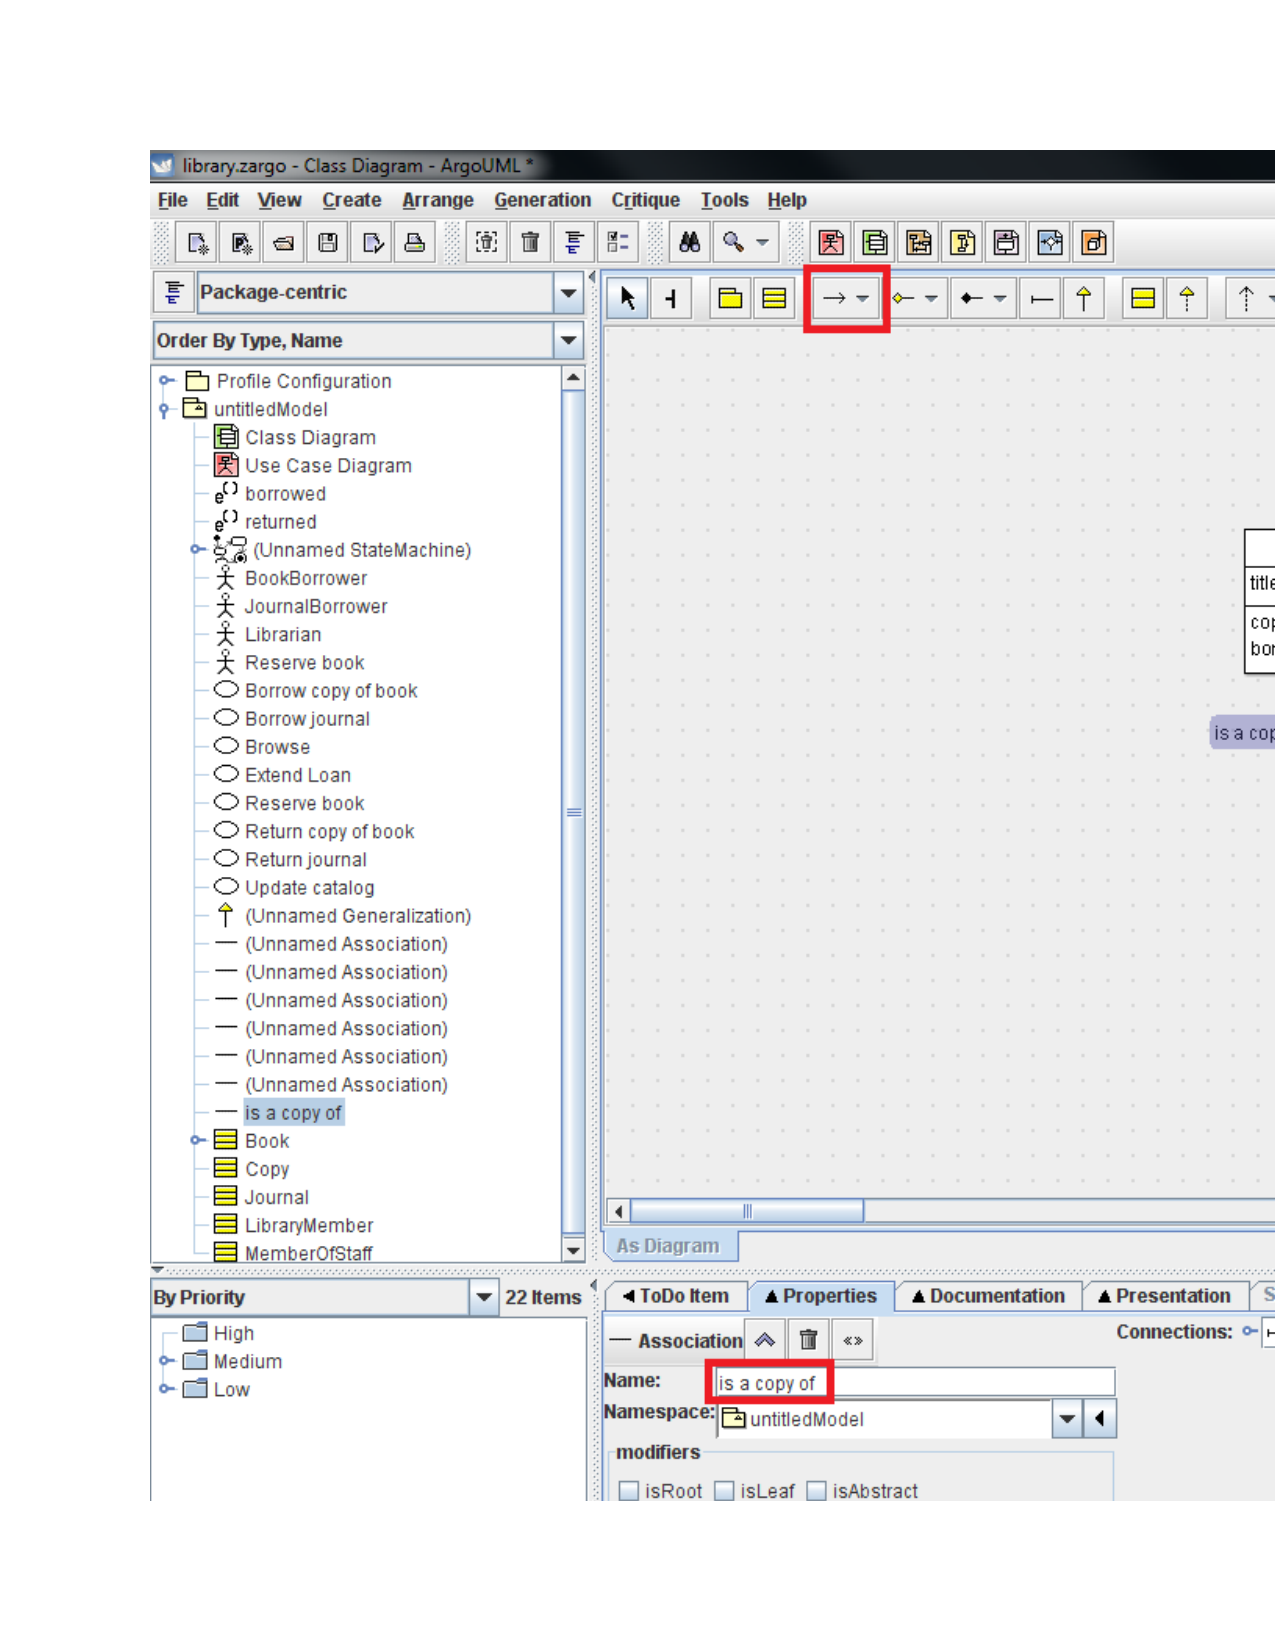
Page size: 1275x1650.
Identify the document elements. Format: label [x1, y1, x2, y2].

picture [150, 150, 1275, 1501]
